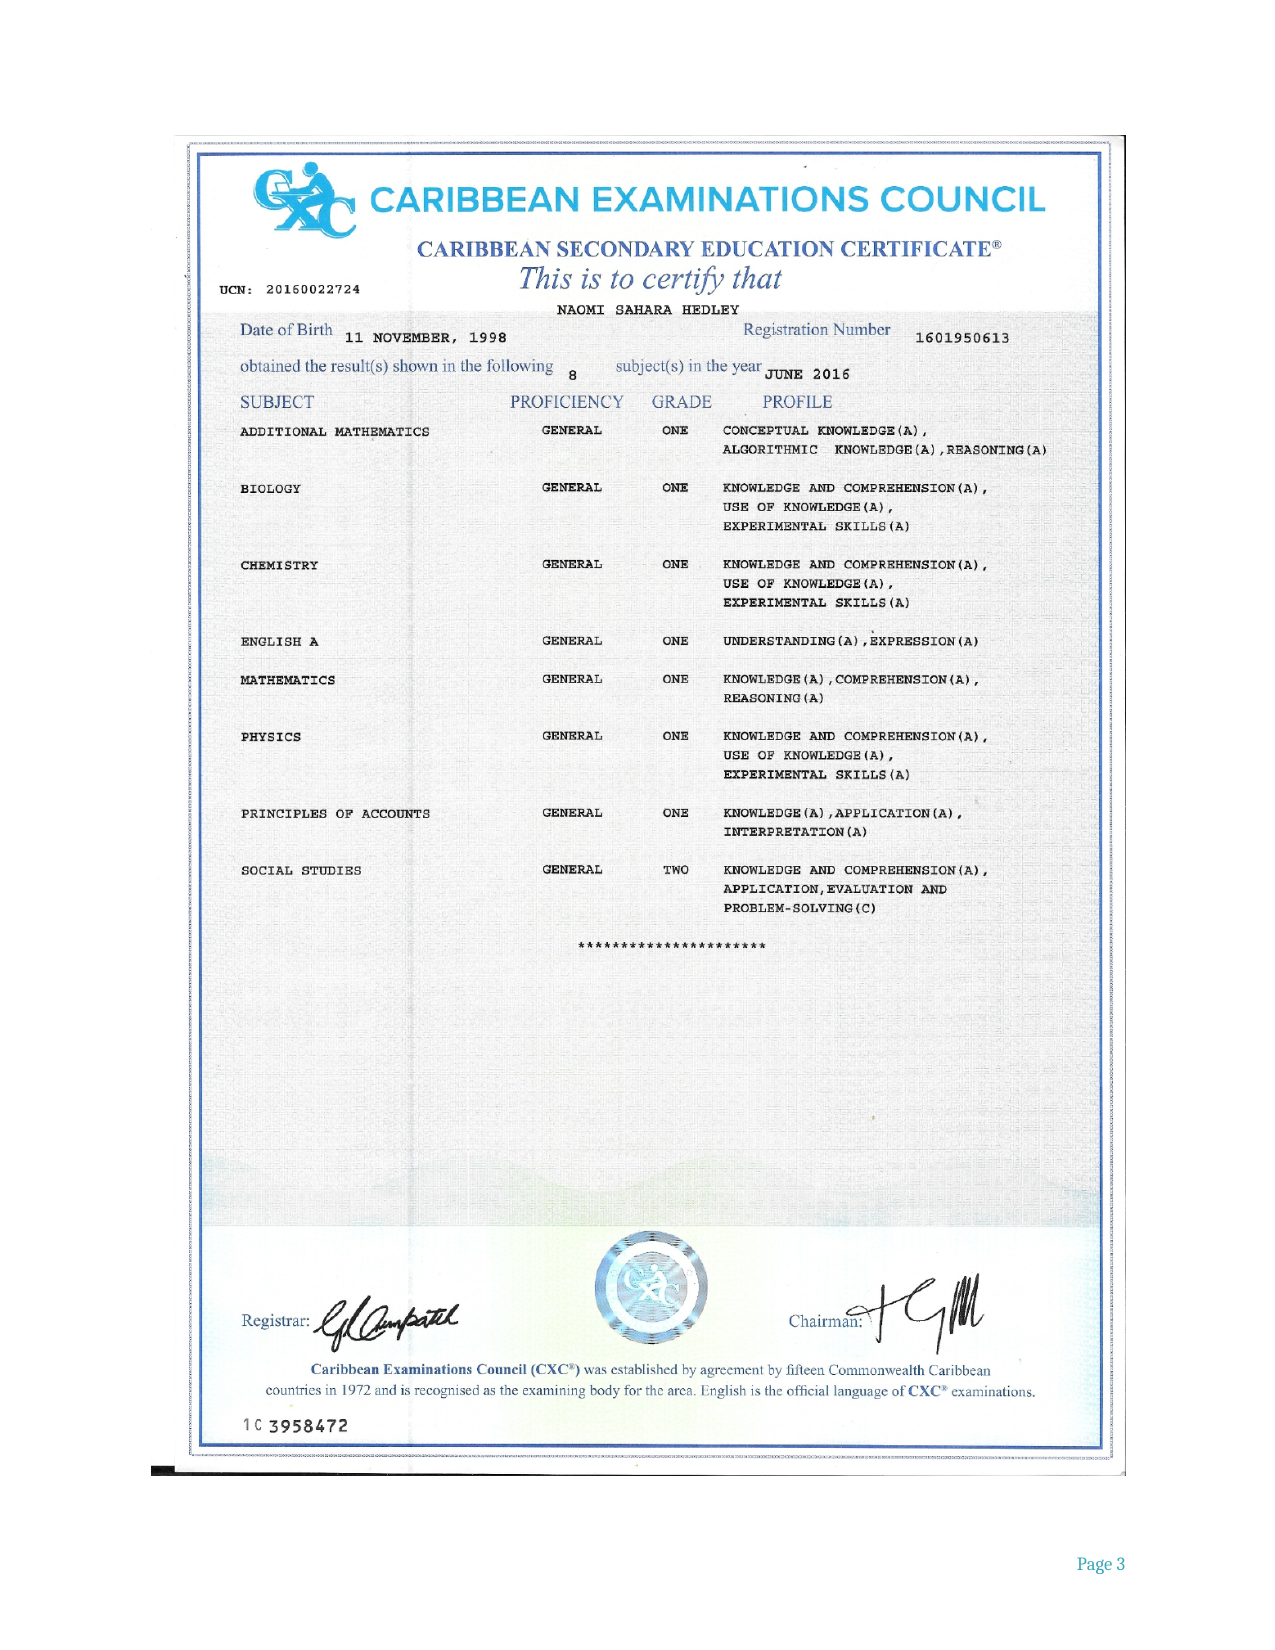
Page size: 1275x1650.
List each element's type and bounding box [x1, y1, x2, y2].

picture [152, 136, 1125, 1474]
